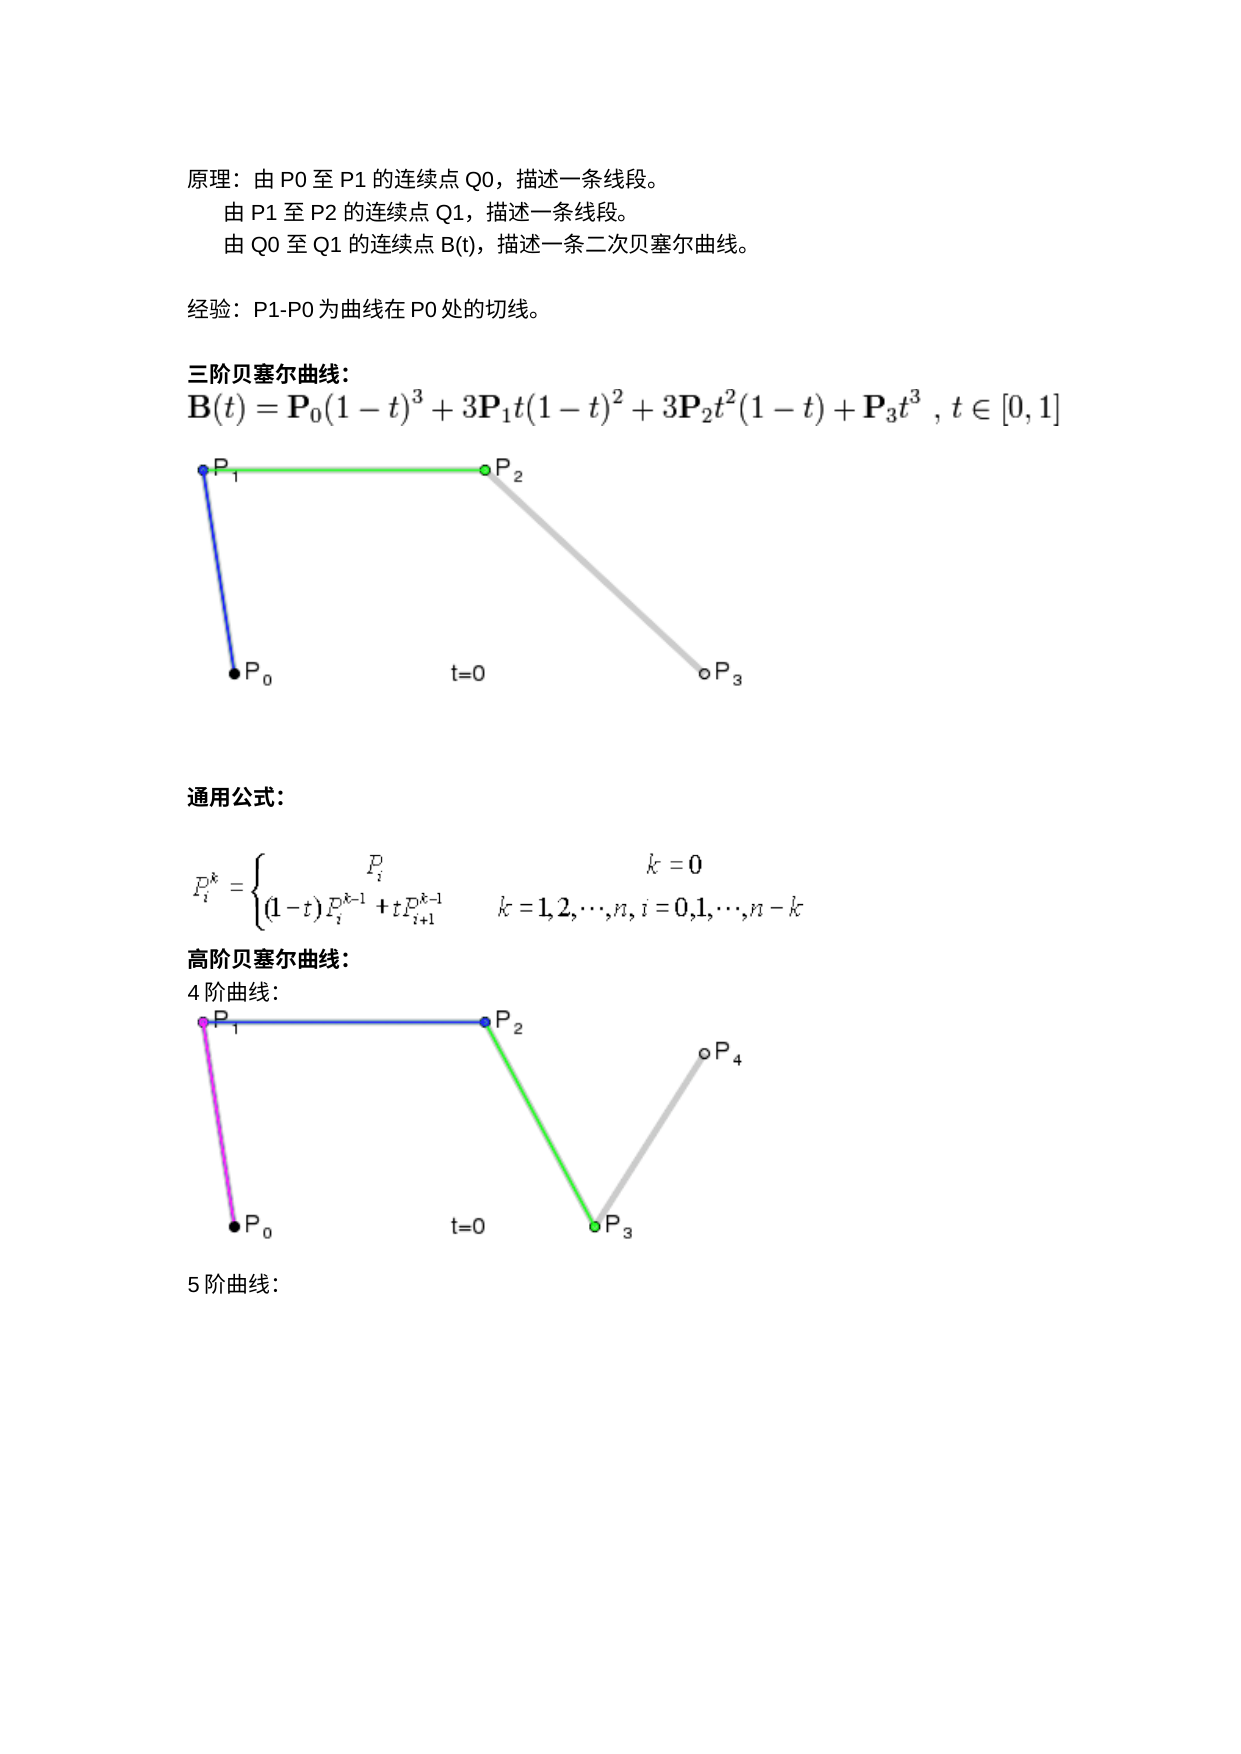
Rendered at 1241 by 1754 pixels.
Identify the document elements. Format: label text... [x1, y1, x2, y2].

picture [187, 844, 824, 934]
text 原理：由 P0 至 P1 的连续点 Q0，描述一条线段。 由 P1 至 P2 的连续点 Q1，描述一条线段。 由 Q0 至 Q1 的连续点 B(t)，描述一条二次贝塞尔曲线。 [187, 162, 1053, 259]
text 5阶曲线： [187, 1267, 1053, 1299]
text 经验：P1-P0为曲线在P0处的切线。 [187, 292, 1053, 324]
text 通用公式： [187, 779, 1053, 812]
picture [187, 454, 750, 689]
text 三阶贝塞尔曲线： [187, 357, 1053, 389]
picture [187, 1007, 750, 1242]
picture [187, 389, 1060, 426]
text 4阶曲线： [187, 974, 1053, 1007]
text 高阶贝塞尔曲线： [187, 942, 1053, 974]
